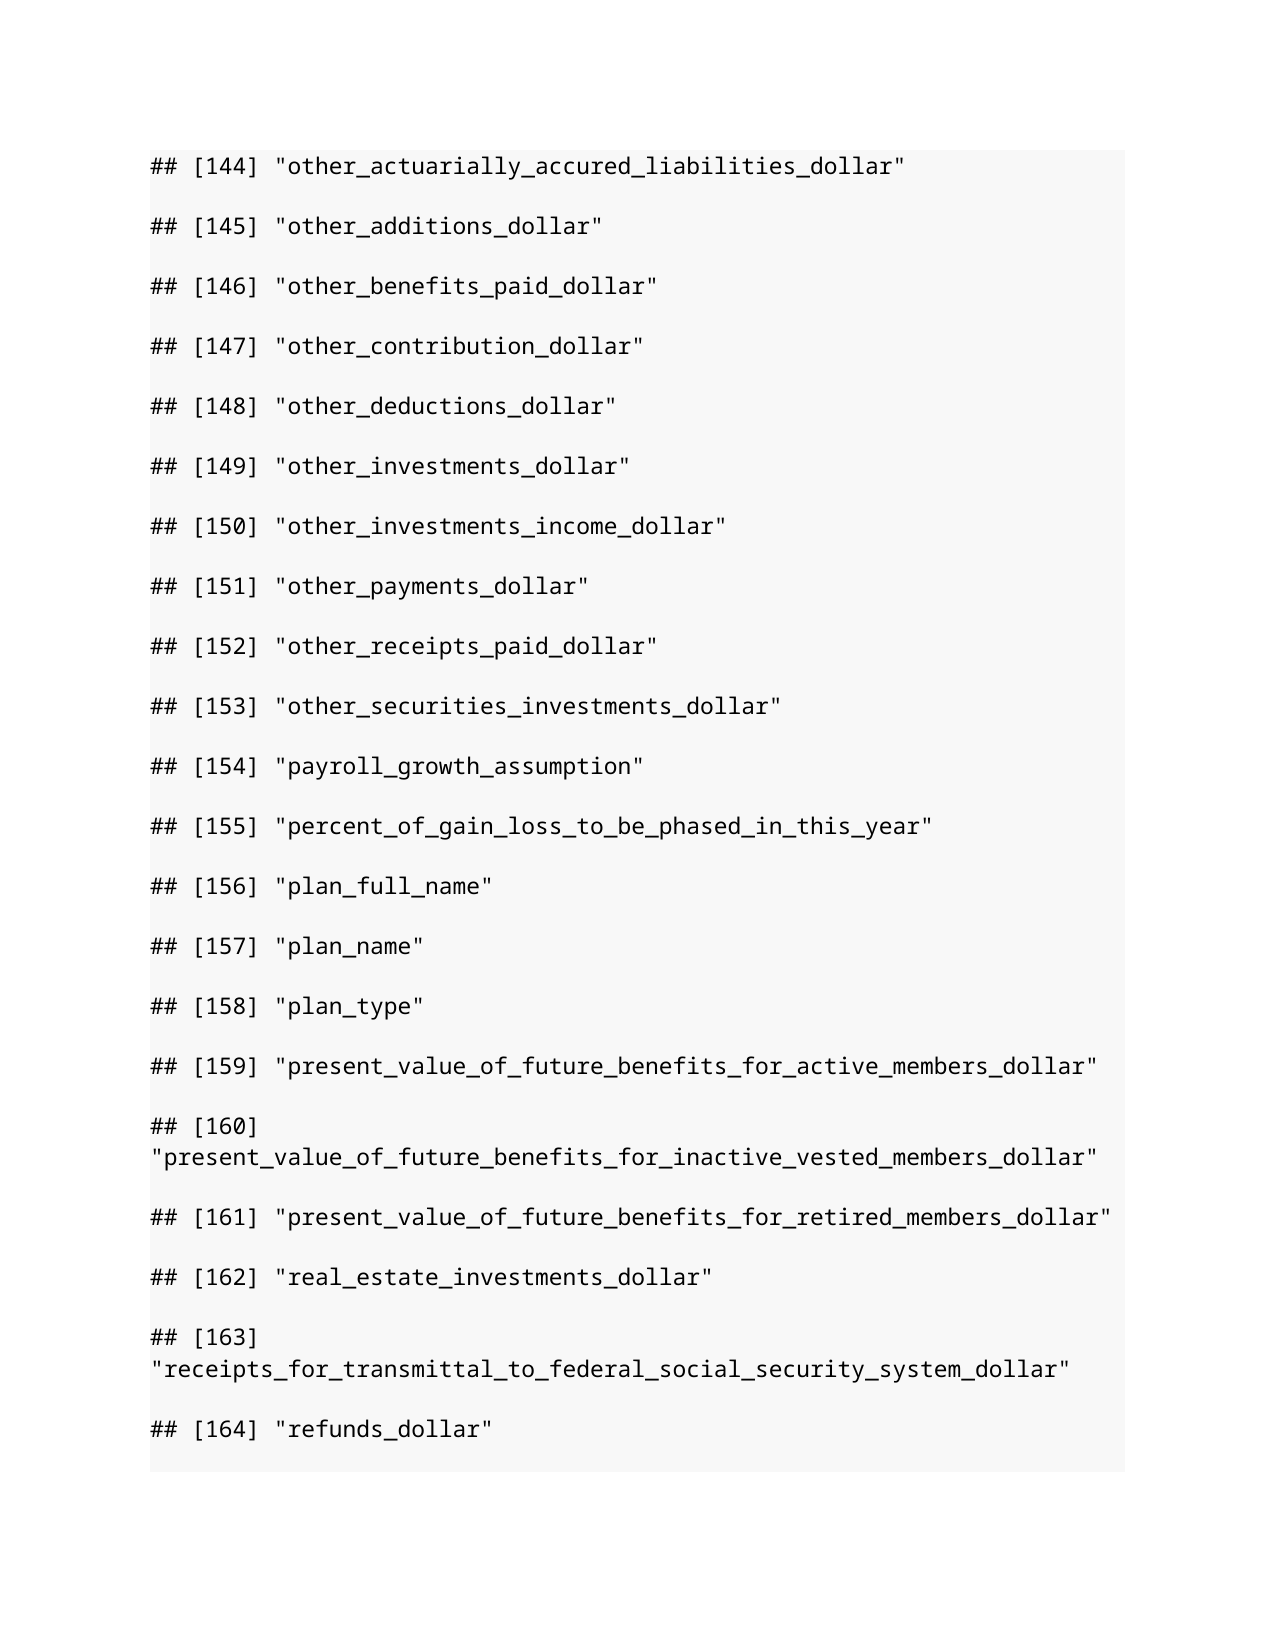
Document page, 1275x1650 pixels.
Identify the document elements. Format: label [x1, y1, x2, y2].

text [150, 150, 1125, 1472]
